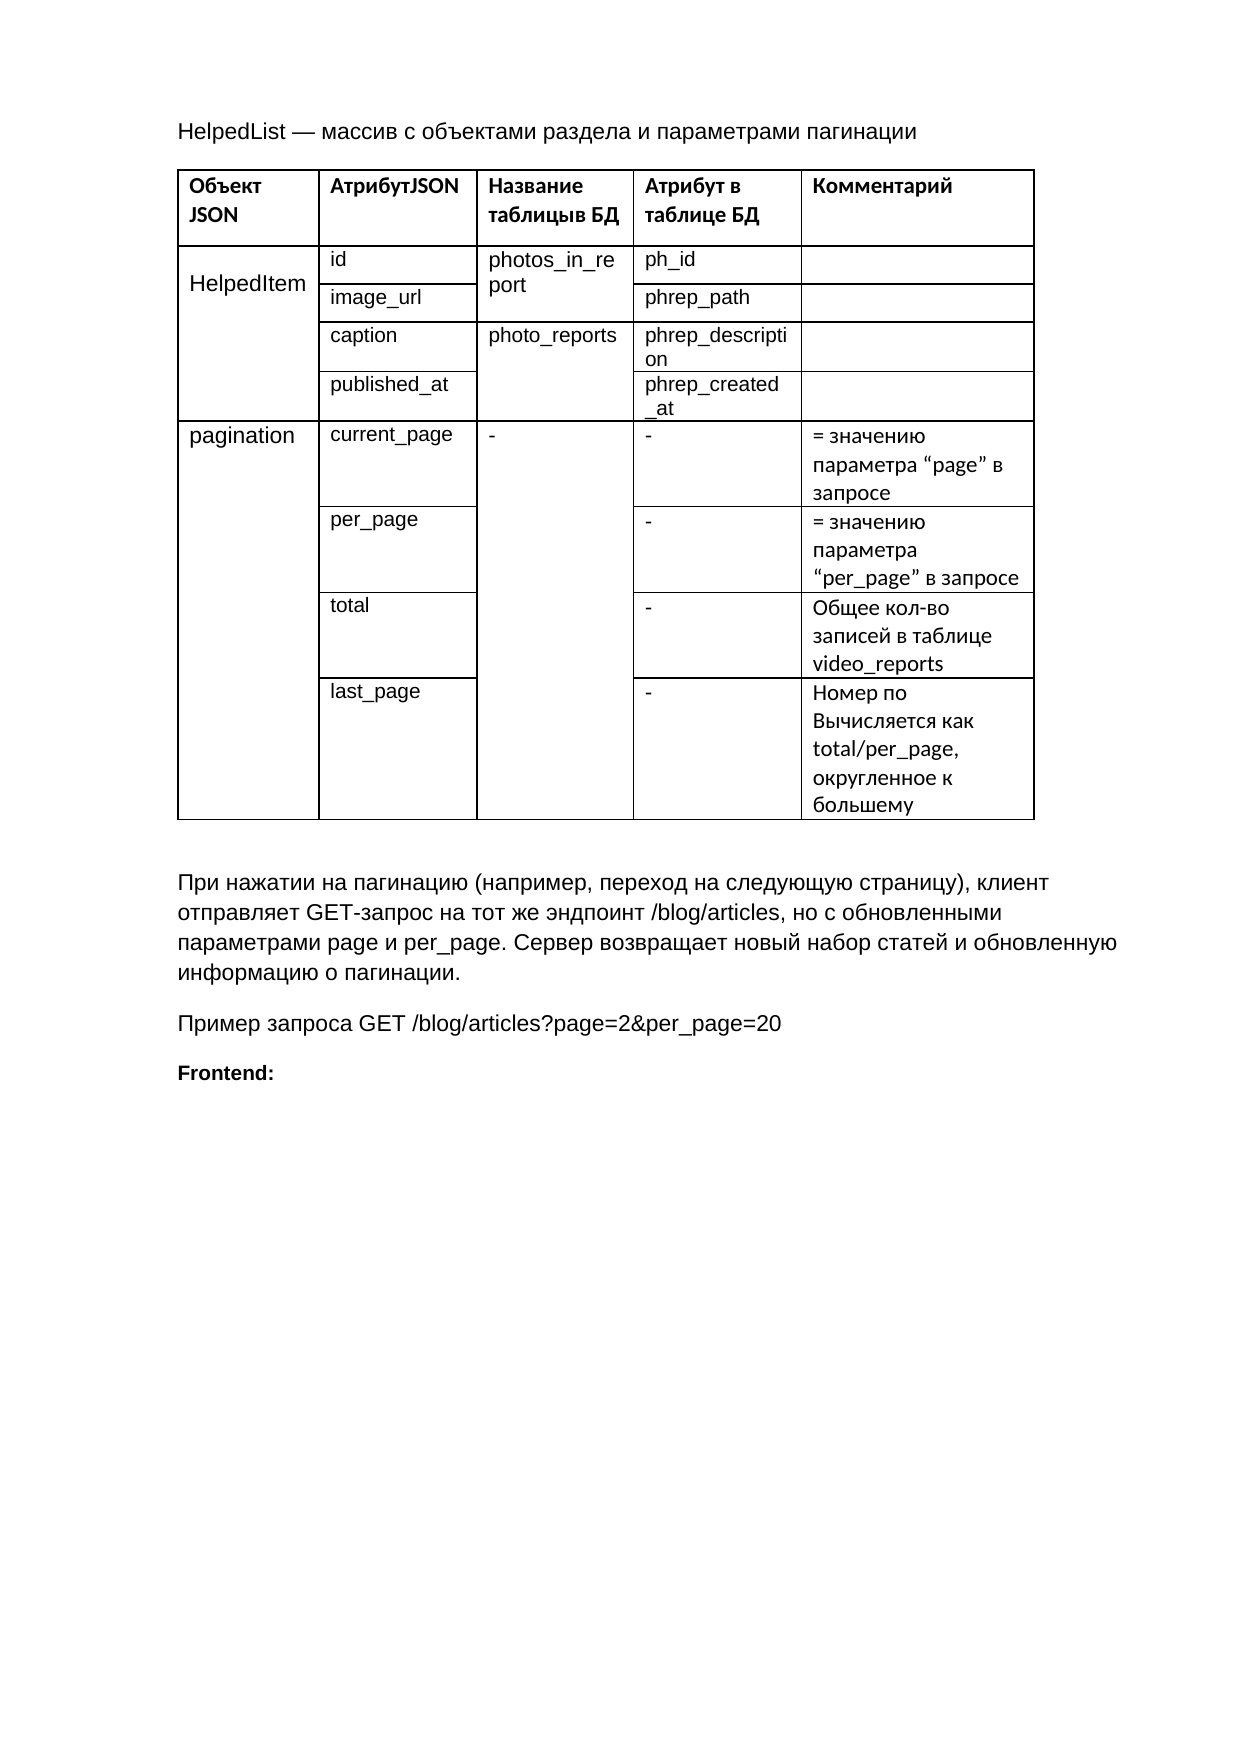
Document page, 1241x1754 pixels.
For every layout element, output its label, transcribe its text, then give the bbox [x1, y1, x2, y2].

table_cell [802, 323, 1033, 371]
table_cell per_page [320, 507, 476, 591]
table_cell - [634, 507, 801, 591]
table_cell photo_reports [478, 323, 633, 420]
table_cell [802, 247, 1033, 283]
table_cell Номер по Вычисляется как total/per_page, округленное к большему [802, 679, 1033, 819]
table_cell - [634, 679, 801, 819]
table_cell id [320, 247, 476, 283]
text При нажатии на пагинацию (например, переход на следующую страницу), клиент отправляет GET-запрос на тот же эндпоинт /blog/articles, но с обновленными параметрами page и per_page. Сервер возвращает новый набор статей и обновленную информацию о пагинации. [177, 868, 1152, 986]
table_cell - [634, 593, 801, 677]
table_cell [802, 285, 1033, 321]
table_cell = значению параметра “page” в запросе [802, 422, 1033, 506]
table_cell image_url [320, 285, 476, 321]
table_header Объект JSON [179, 171, 318, 245]
table_cell - [634, 422, 801, 506]
table_cell HelpedItem [179, 247, 318, 420]
table_cell last_page [320, 679, 476, 819]
text HelpedList — массив с объектами раздела и параметрами пагинации [177, 118, 1152, 144]
table_cell pagination [179, 422, 318, 819]
table_cell phrep_path [634, 285, 801, 321]
table_cell phrep_description [634, 323, 801, 371]
table_cell total [320, 593, 476, 677]
table_cell photos_in_report [478, 247, 633, 321]
table_header Комментарий [802, 171, 1033, 245]
table_header Атрибут в таблице БД [634, 171, 801, 245]
table_header АтрибутJSON [320, 171, 476, 245]
table_cell phrep_created_at [634, 372, 801, 420]
table_cell Общее кол-во записей в таблице video_reports [802, 593, 1033, 677]
table_cell caption [320, 323, 476, 371]
table_cell - [478, 422, 633, 819]
table_cell [802, 372, 1033, 420]
table_cell = значению параметра “per_page” в запросе [802, 507, 1033, 591]
table_cell published_at [320, 372, 476, 420]
table_cell ph_id [634, 247, 801, 283]
table_cell current_page [320, 422, 476, 506]
text Пример запроса GET /blog/articles?page=2&per_page=20 [177, 1010, 1152, 1037]
text Frontend: [177, 1061, 1152, 1085]
table_header Название таблицыв БД [478, 171, 633, 245]
